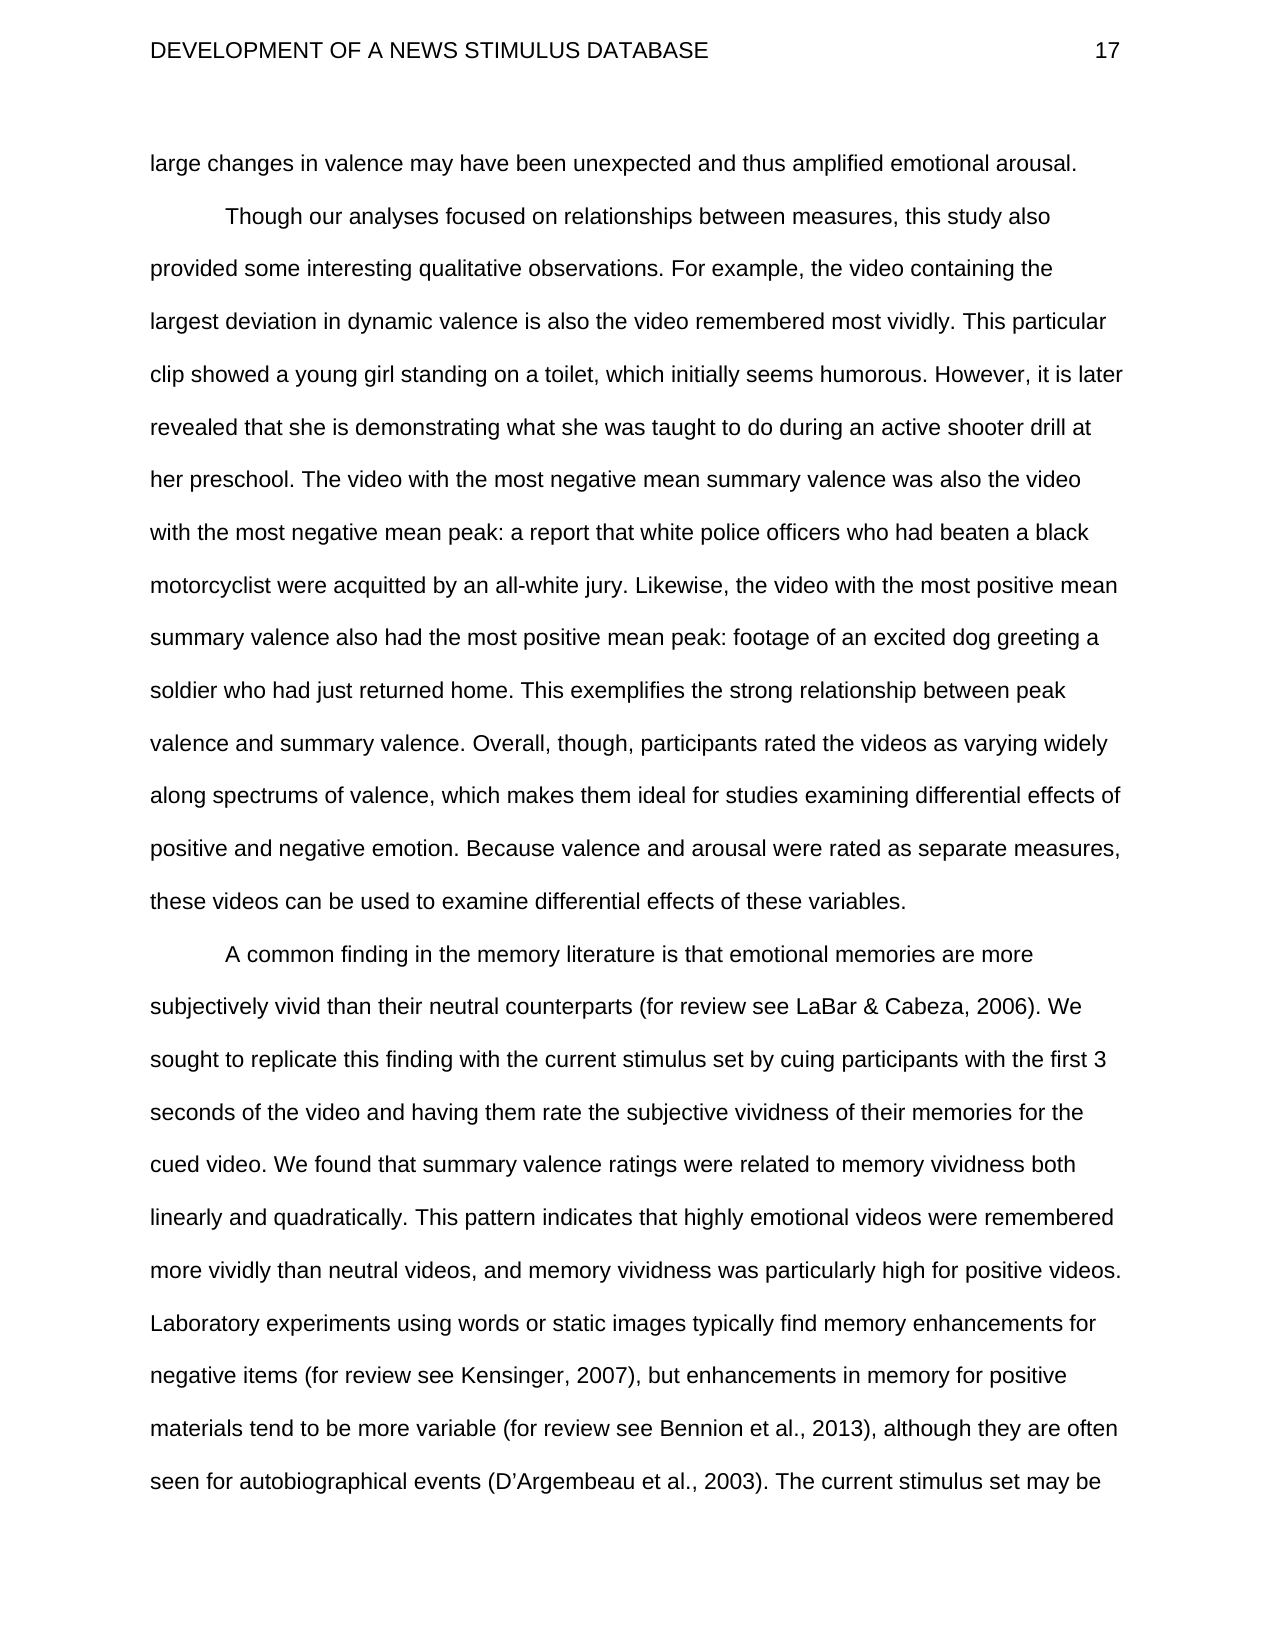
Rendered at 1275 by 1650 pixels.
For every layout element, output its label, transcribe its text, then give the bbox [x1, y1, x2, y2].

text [150, 150, 1125, 176]
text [150, 941, 1125, 1494]
text Though our analyses focused on relationships between measures, this study also provided some interesting qualitative observations. For example, the video containing the largest deviation in dynamic valence is also the video remembered most vividly. This particular clip showed a young girl standing on a toilet, which initially seems humorous. However, it is later revealed that she is demonstrating what she was taught to do during an active shooter drill at her preschool. The video with the most negative mean summary valence was also the video with the most negative mean peak: a report that white police officers who had beaten a black motorcyclist were acquitted by an all-white jury. Likewise, the video with the most positive mean summary valence also had the most positive mean peak: footage of an excited dog greeting a soldier who had just returned home. This exemplifies the strong relationship between peak valence and summary valence. Overall, though, participants rated the videos as varying widely along spectrums of valence, which makes them ideal for studies examining differential effects of positive and negative emotion. Because valence and arousal were rated as separate measures, these videos can be used to examine differential effects of these variables. [150, 203, 1125, 914]
